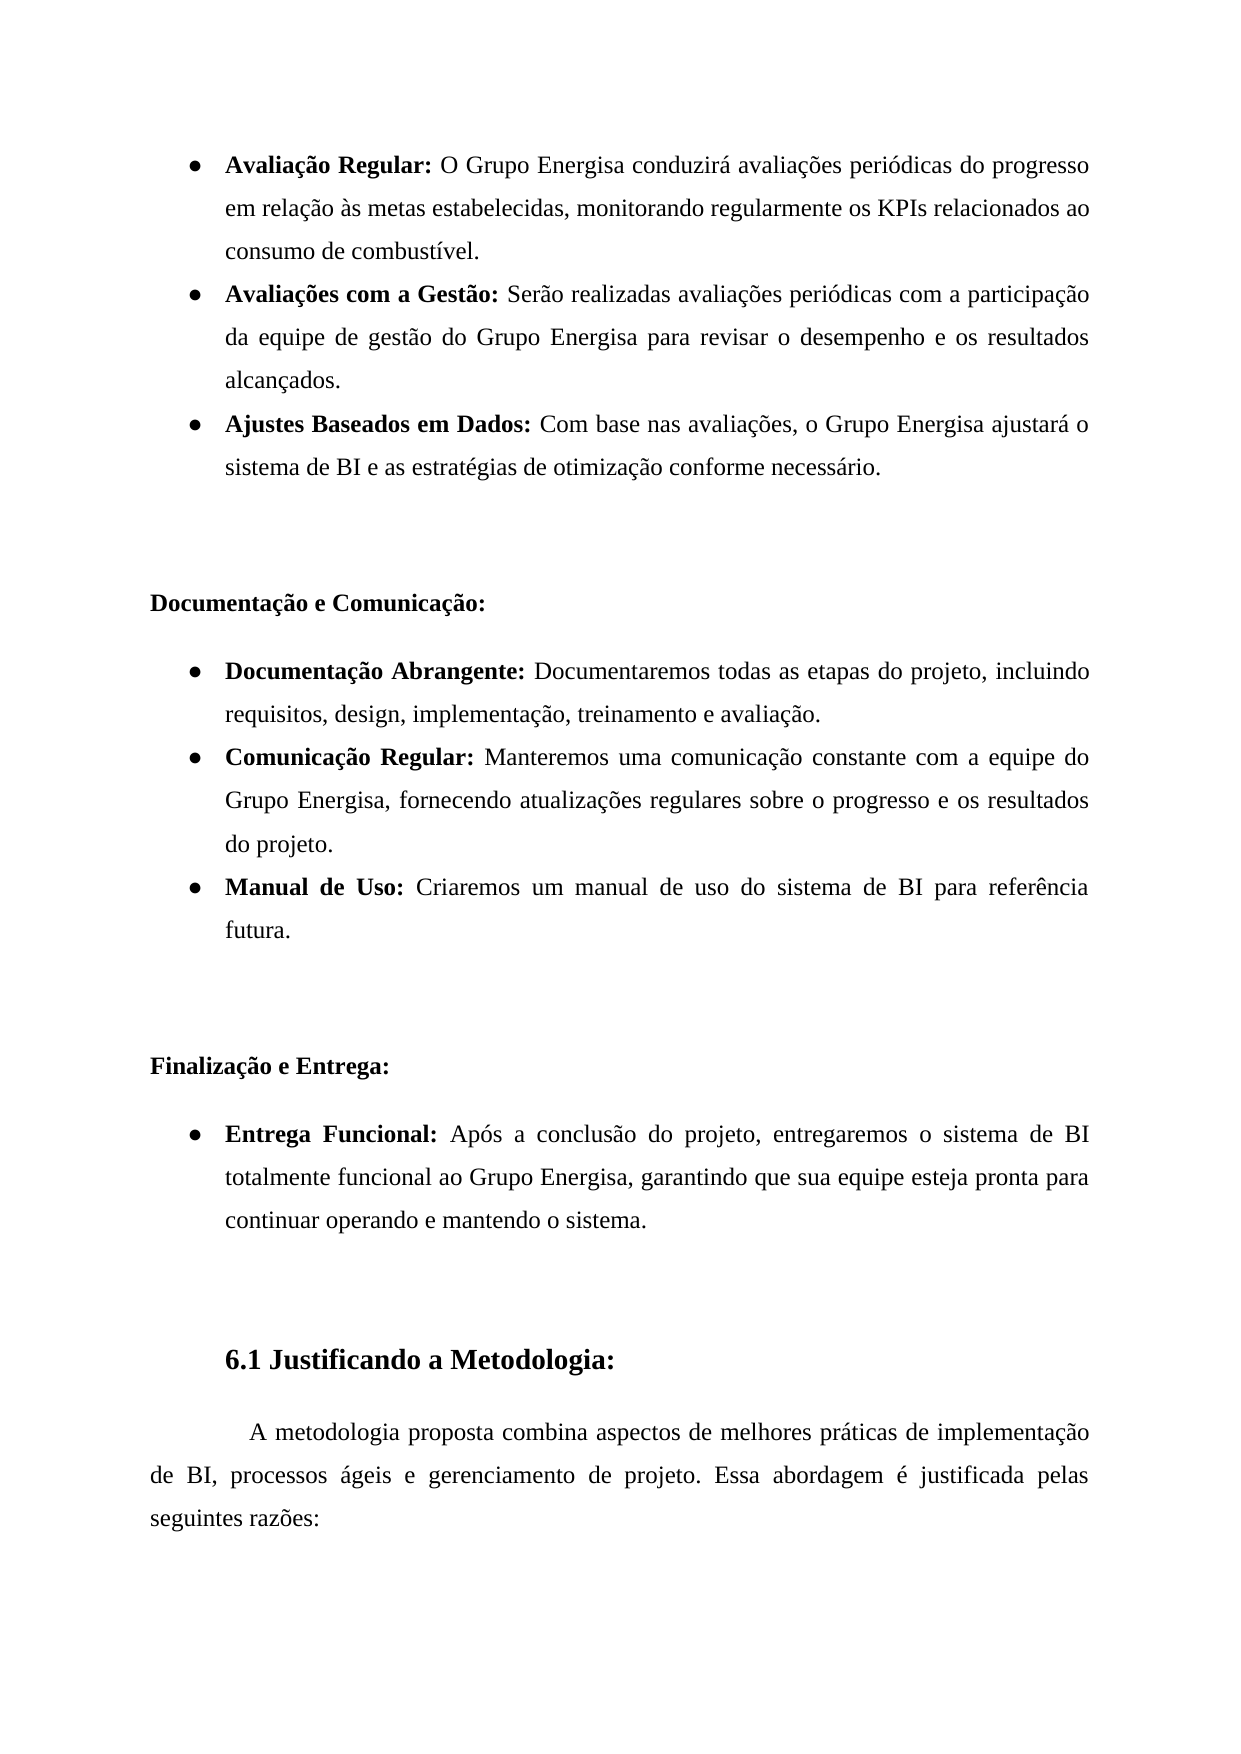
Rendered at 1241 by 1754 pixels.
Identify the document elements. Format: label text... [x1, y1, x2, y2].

list Avaliações com a Gestão: Serão realizadas avaliações periódicas com a participação da equipe de gestão do Grupo Energisa para revisar o desempenho e os resultados alcançados. [187, 279, 1090, 394]
text Finalização e Entrega: [150, 1051, 1090, 1080]
list Entrega Funcional: Após a conclusão do projeto, entregaremos o sistema de BI totalmente funcional ao Grupo Energisa, garantindo que sua equipe esteja pronta para continuar operando e mantendo o sistema. [187, 1119, 1090, 1234]
list Comunicação Regular: Manteremos uma comunicação constante com a equipe do Grupo Energisa, fornecendo atualizações regulares sobre o progresso e os resultados do projeto. [187, 742, 1090, 857]
list 6.1 Justificando a Metodologia: [150, 1342, 1090, 1375]
list A metodologia proposta combina aspectos de melhores práticas de implementação de BI, processos ágeis e gerenciamento de projeto. Essa abordagem é justificada pelas seguintes razões: [150, 1417, 1090, 1532]
list Avaliação Regular: O Grupo Energisa conduzirá avaliações periódicas do progresso em relação às metas estabelecidas, monitorando regularmente os KPIs relacionados ao consumo de combustível. [187, 150, 1090, 265]
list Ajustes Baseados em Dados: Com base nas avaliações, o Grupo Energisa ajustará o sistema de BI e as estratégias de otimização conforme necessário. [187, 409, 1090, 481]
text Documentação e Comunicação: [150, 588, 1090, 617]
list Documentação Abrangente: Documentaremos todas as etapas do projeto, incluindo requisitos, design, implementação, treinamento e avaliação. [187, 656, 1090, 728]
list Manual de Uso: Criaremos um manual de uso do sistema de BI para referência futura. [187, 872, 1090, 944]
